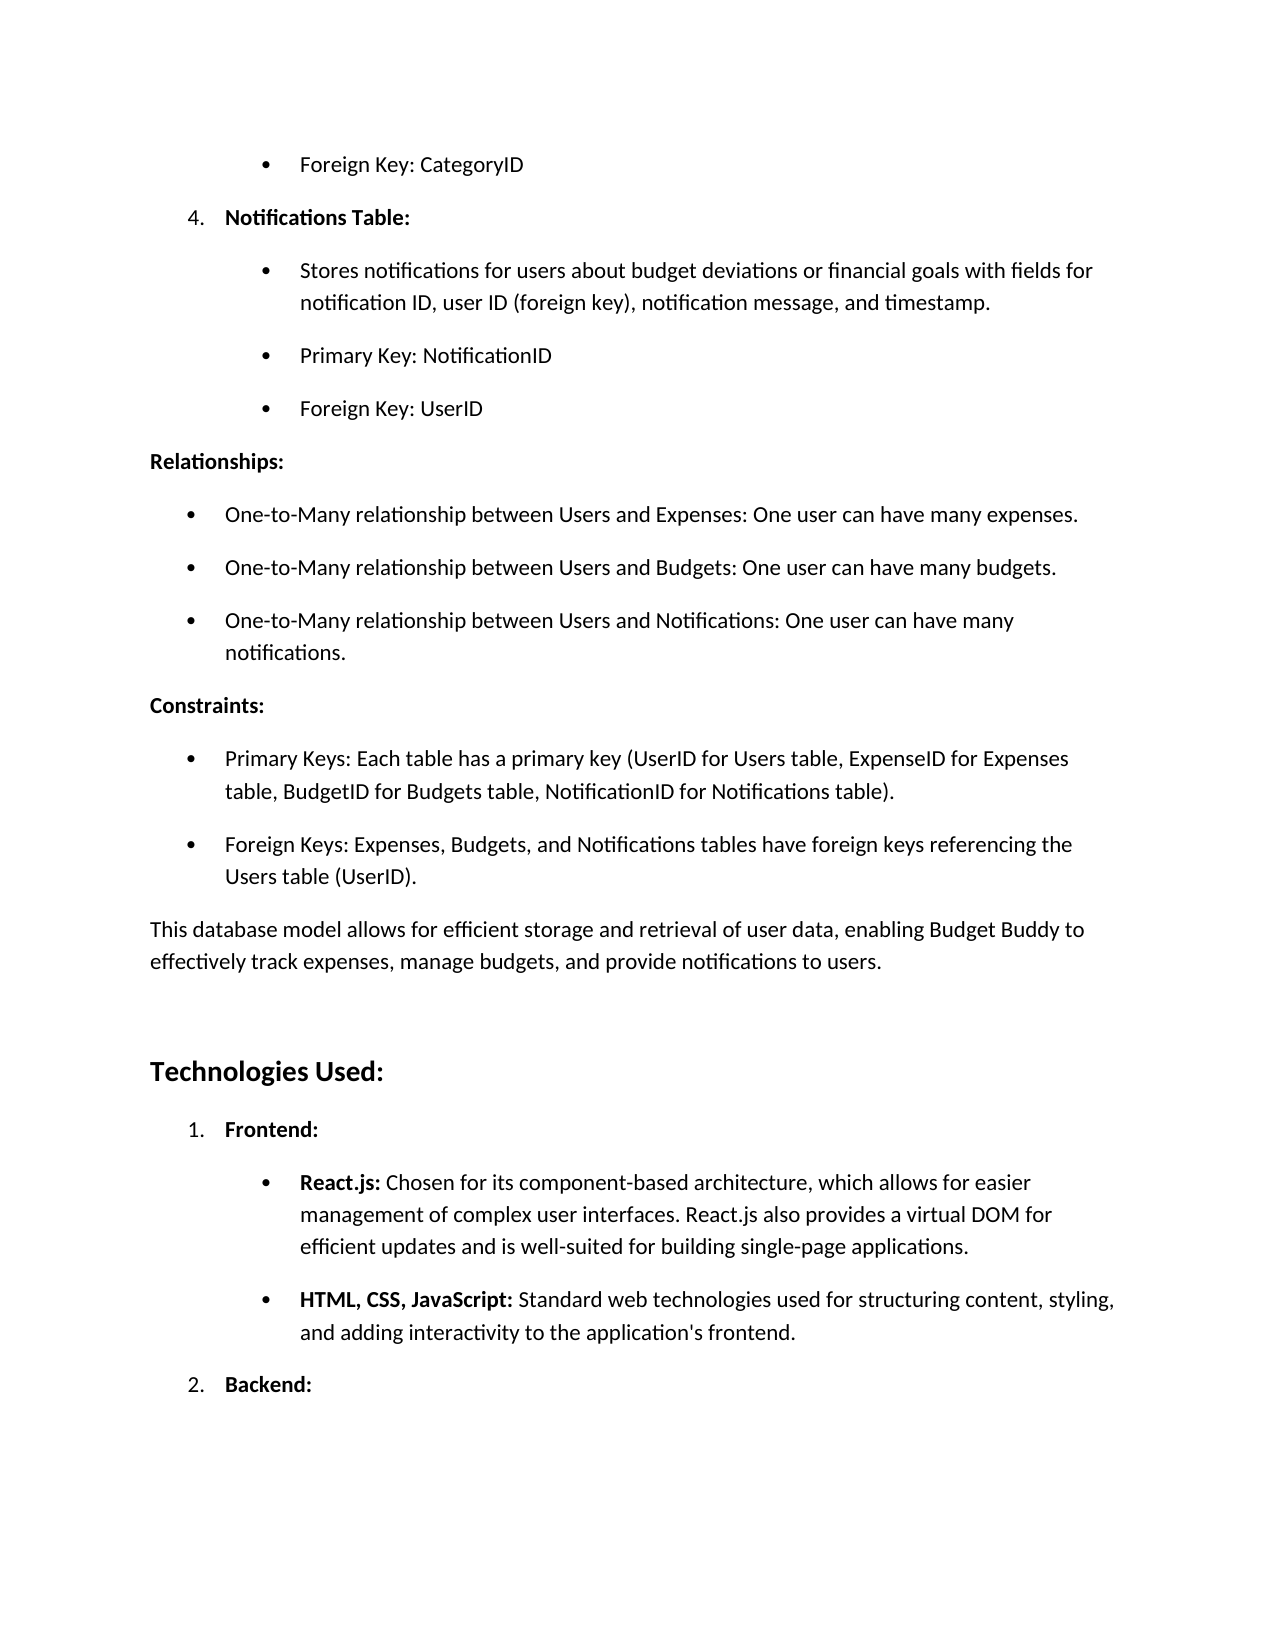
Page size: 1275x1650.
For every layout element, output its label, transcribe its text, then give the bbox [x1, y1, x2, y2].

list HTML, CSS, JavaScript: Standard web technologies used for structuring content, styling, and adding interactivity to the application's frontend. [262, 1285, 1125, 1346]
list One-to-Many relationship between Users and Expenses: One user can have many expenses. [187, 500, 1125, 528]
text This database model allows for efficient storage and retrieval of user data, enabling Budget Buddy to effectively track expenses, manage budgets, and provide notifications to users. [150, 915, 1125, 975]
text Technologies Used: [150, 1053, 1125, 1089]
list Frontend: [187, 1115, 1125, 1143]
list Foreign Key: UserID [262, 394, 1125, 422]
list React.js: Chosen for its component-based architecture, which allows for easier management of complex user interfaces. React.js also provides a virtual DOM for efficient updates and is well-suited for building single-page applications. [262, 1168, 1125, 1260]
list Primary Keys: Each table has a primary key (UserID for Users table, ExpenseID for Expenses table, BudgetID for Budgets table, NotificationID for Notifications table). [187, 744, 1125, 805]
list Foreign Keys: Expenses, Budgets, and Notifications tables have foreign keys referencing the Users table (UserID). [187, 830, 1125, 890]
list Backend: [187, 1371, 1125, 1399]
list Notifications Table: [187, 203, 1125, 231]
text Constraints: [150, 692, 1125, 719]
text Relationships: [150, 447, 1125, 475]
list Foreign Key: CategoryID [262, 150, 1125, 178]
list Primary Key: NotificationID [262, 341, 1125, 369]
list One-to-Many relationship between Users and Budgets: One user can have many budgets. [187, 553, 1125, 581]
list One-to-Many relationship between Users and Notifications: One user can have many notifications. [187, 606, 1125, 667]
list Stores notifications for users about budget deviations or financial goals with fields for notification ID, user ID (foreign key), notification message, and timestamp. [262, 256, 1125, 316]
